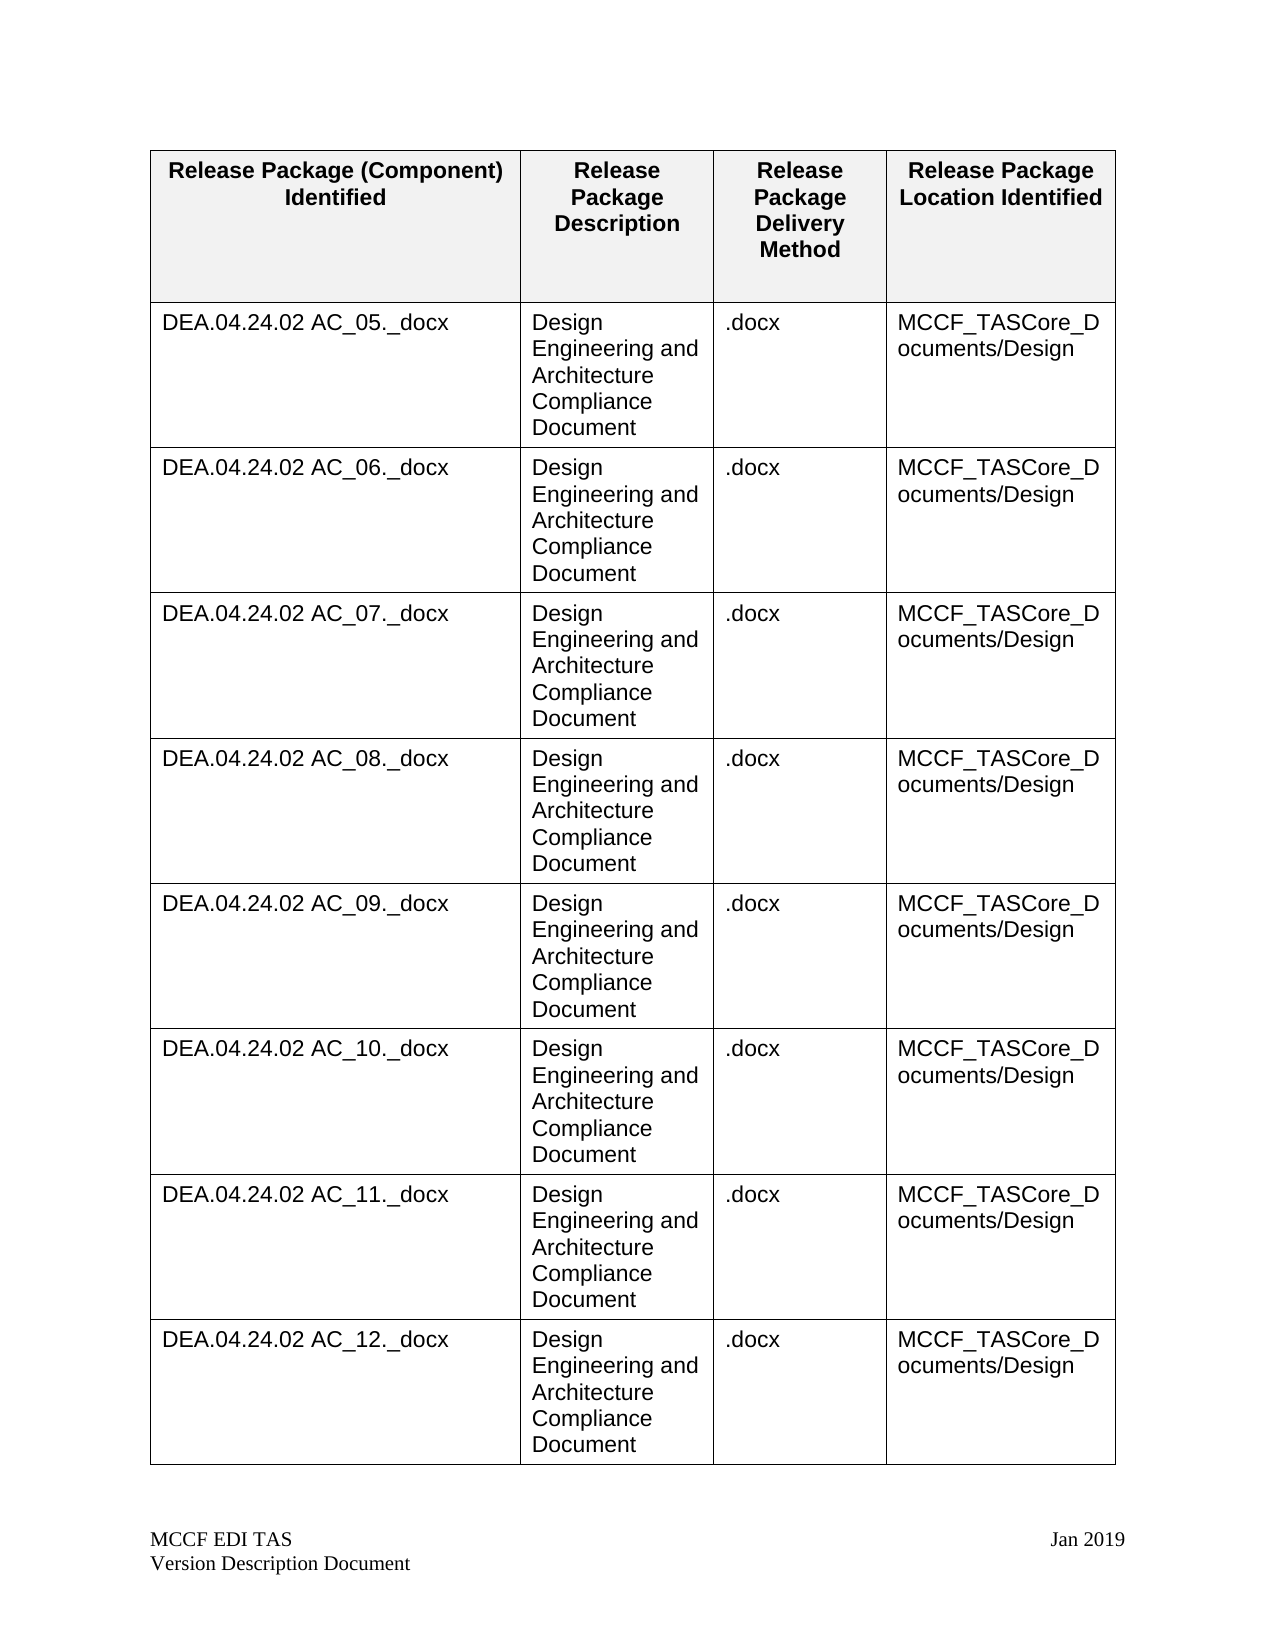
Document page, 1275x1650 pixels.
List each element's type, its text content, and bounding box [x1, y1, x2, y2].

table_cell Design Engineering and Architecture Compliance Document [521, 593, 713, 737]
table_cell .docx [714, 739, 886, 883]
table_header Release Package (Component) Identified [151, 151, 520, 302]
table_cell DEA.04.24.02 AC_12._docx [151, 1320, 520, 1464]
table_cell MCCF_TASCore_Documents/Design [887, 1320, 1115, 1464]
table_cell DEA.04.24.02 AC_06._docx [151, 448, 520, 592]
table_cell DEA.04.24.02 AC_05._docx [151, 303, 520, 447]
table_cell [521, 1175, 713, 1319]
table_cell .docx [714, 1175, 886, 1319]
table_cell DEA.04.24.02 AC_08._docx [151, 739, 520, 883]
table_cell DEA.04.24.02 AC_10._docx [151, 1029, 520, 1173]
table_cell Design Engineering and Architecture Compliance Document [521, 739, 713, 883]
table_cell DEA.04.24.02 AC_07._docx [151, 593, 520, 737]
table_cell MCCF_TASCore_Documents/Design [887, 1175, 1115, 1319]
table_cell .docx [714, 593, 886, 737]
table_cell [521, 303, 713, 447]
table_cell MCCF_TASCore_Documents/Design [887, 739, 1115, 883]
table_cell .docx [714, 448, 886, 592]
table_cell MCCF_TASCore_Documents/Design [887, 884, 1115, 1028]
table_cell MCCF_TASCore_Documents/Design [887, 1029, 1115, 1173]
table_cell .docx [714, 1029, 886, 1173]
table_cell DEA.04.24.02 AC_09._docx [151, 884, 520, 1028]
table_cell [521, 1320, 713, 1464]
table_cell MCCF_TASCore_Documents/Design [887, 303, 1115, 447]
table_header Release Package Delivery Method [714, 151, 886, 302]
table_header Release Package Location Identified [887, 151, 1115, 302]
table_cell .docx [714, 303, 886, 447]
table_cell .docx [714, 1320, 886, 1464]
table_cell .docx [714, 884, 886, 1028]
table_cell MCCF_TASCore_Documents/Design [887, 448, 1115, 592]
table_cell MCCF_TASCore_Documents/Design [887, 593, 1115, 737]
table_cell DEA.04.24.02 AC_11._docx [151, 1175, 520, 1319]
table_header Release Package Description [521, 151, 713, 302]
table_cell Design Engineering and Architecture Compliance Document [521, 448, 713, 592]
table_cell Design Engineering and Architecture Compliance Document [521, 1029, 713, 1173]
table_cell Design Engineering and Architecture Compliance Document [521, 884, 713, 1028]
